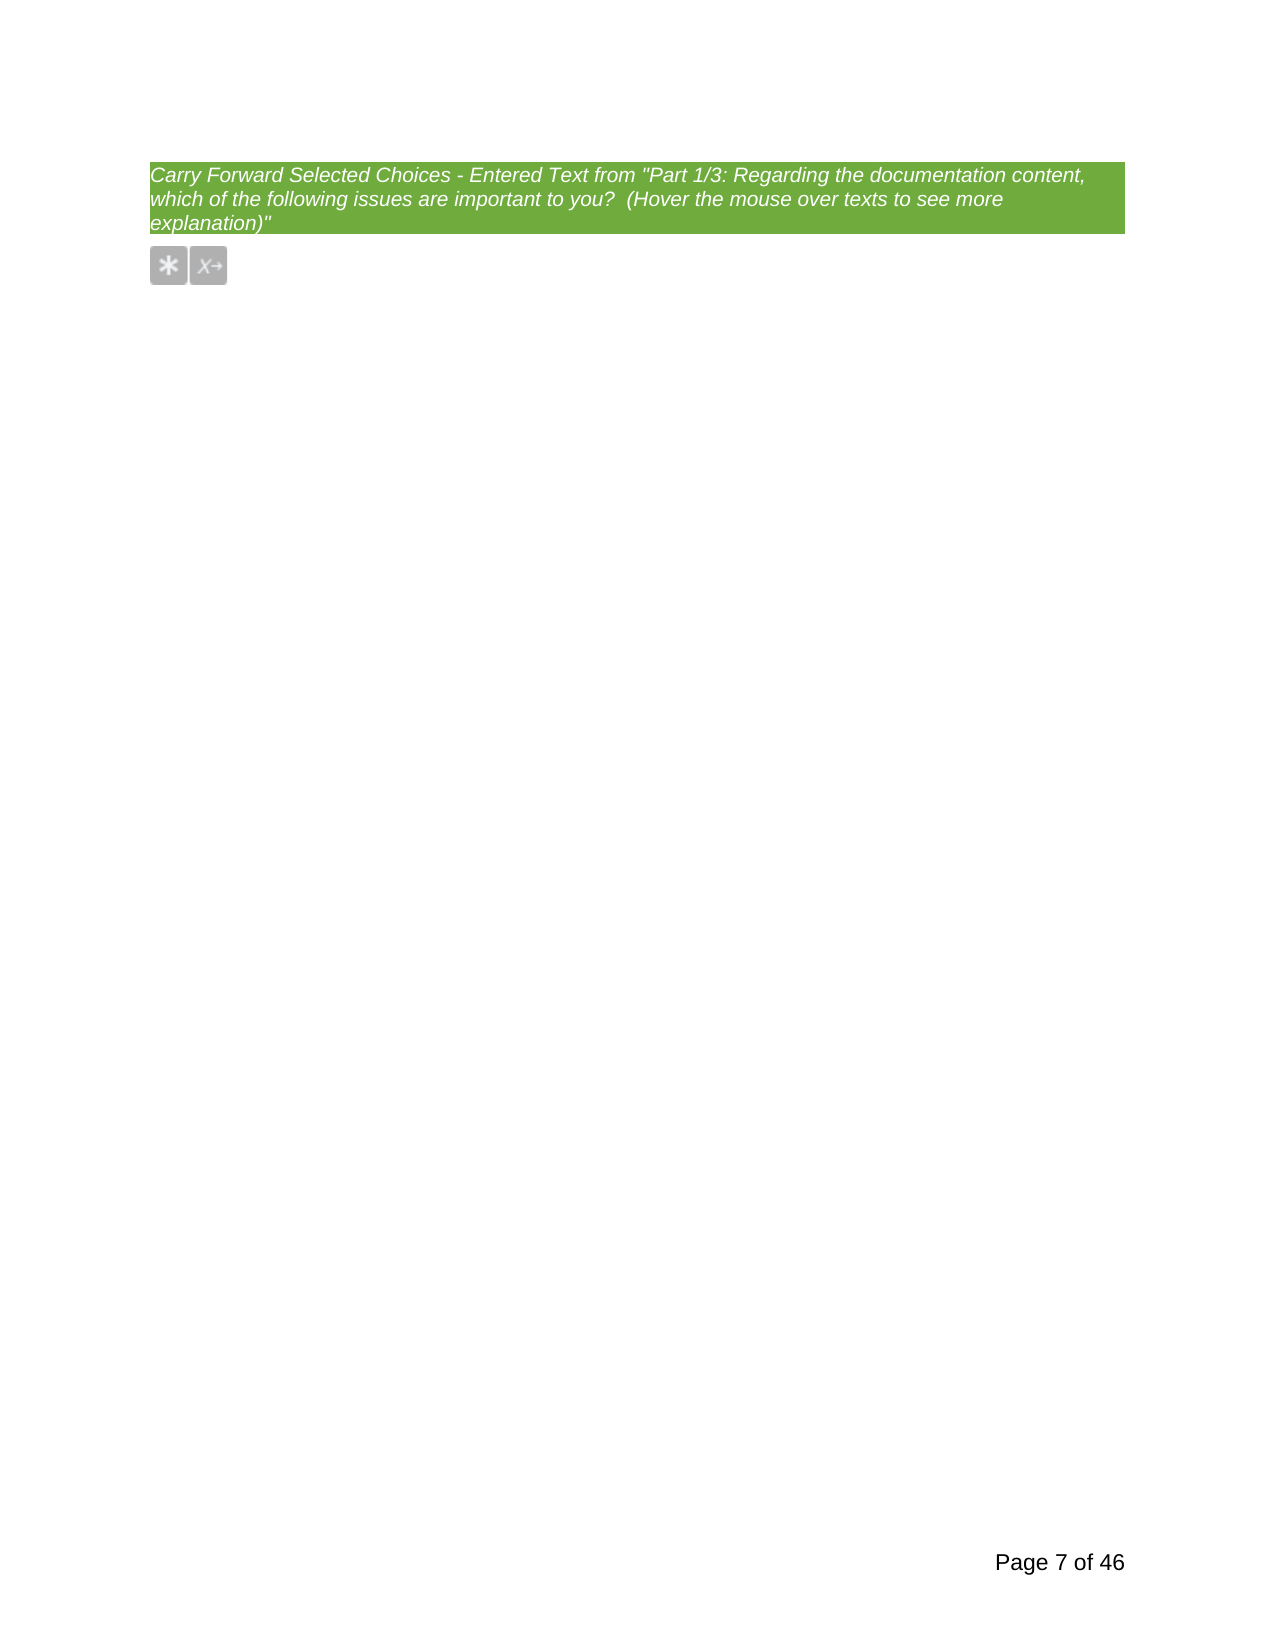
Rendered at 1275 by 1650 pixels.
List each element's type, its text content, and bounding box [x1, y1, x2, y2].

picture [150, 246, 188, 285]
text Carry Forward Selected Choices - Entered Text from "Part 1/3: Regarding the documentation content, which of the following issues are important to you? (Hover the mouse over texts to see more explanation)" [150, 162, 1125, 234]
picture [189, 246, 228, 285]
